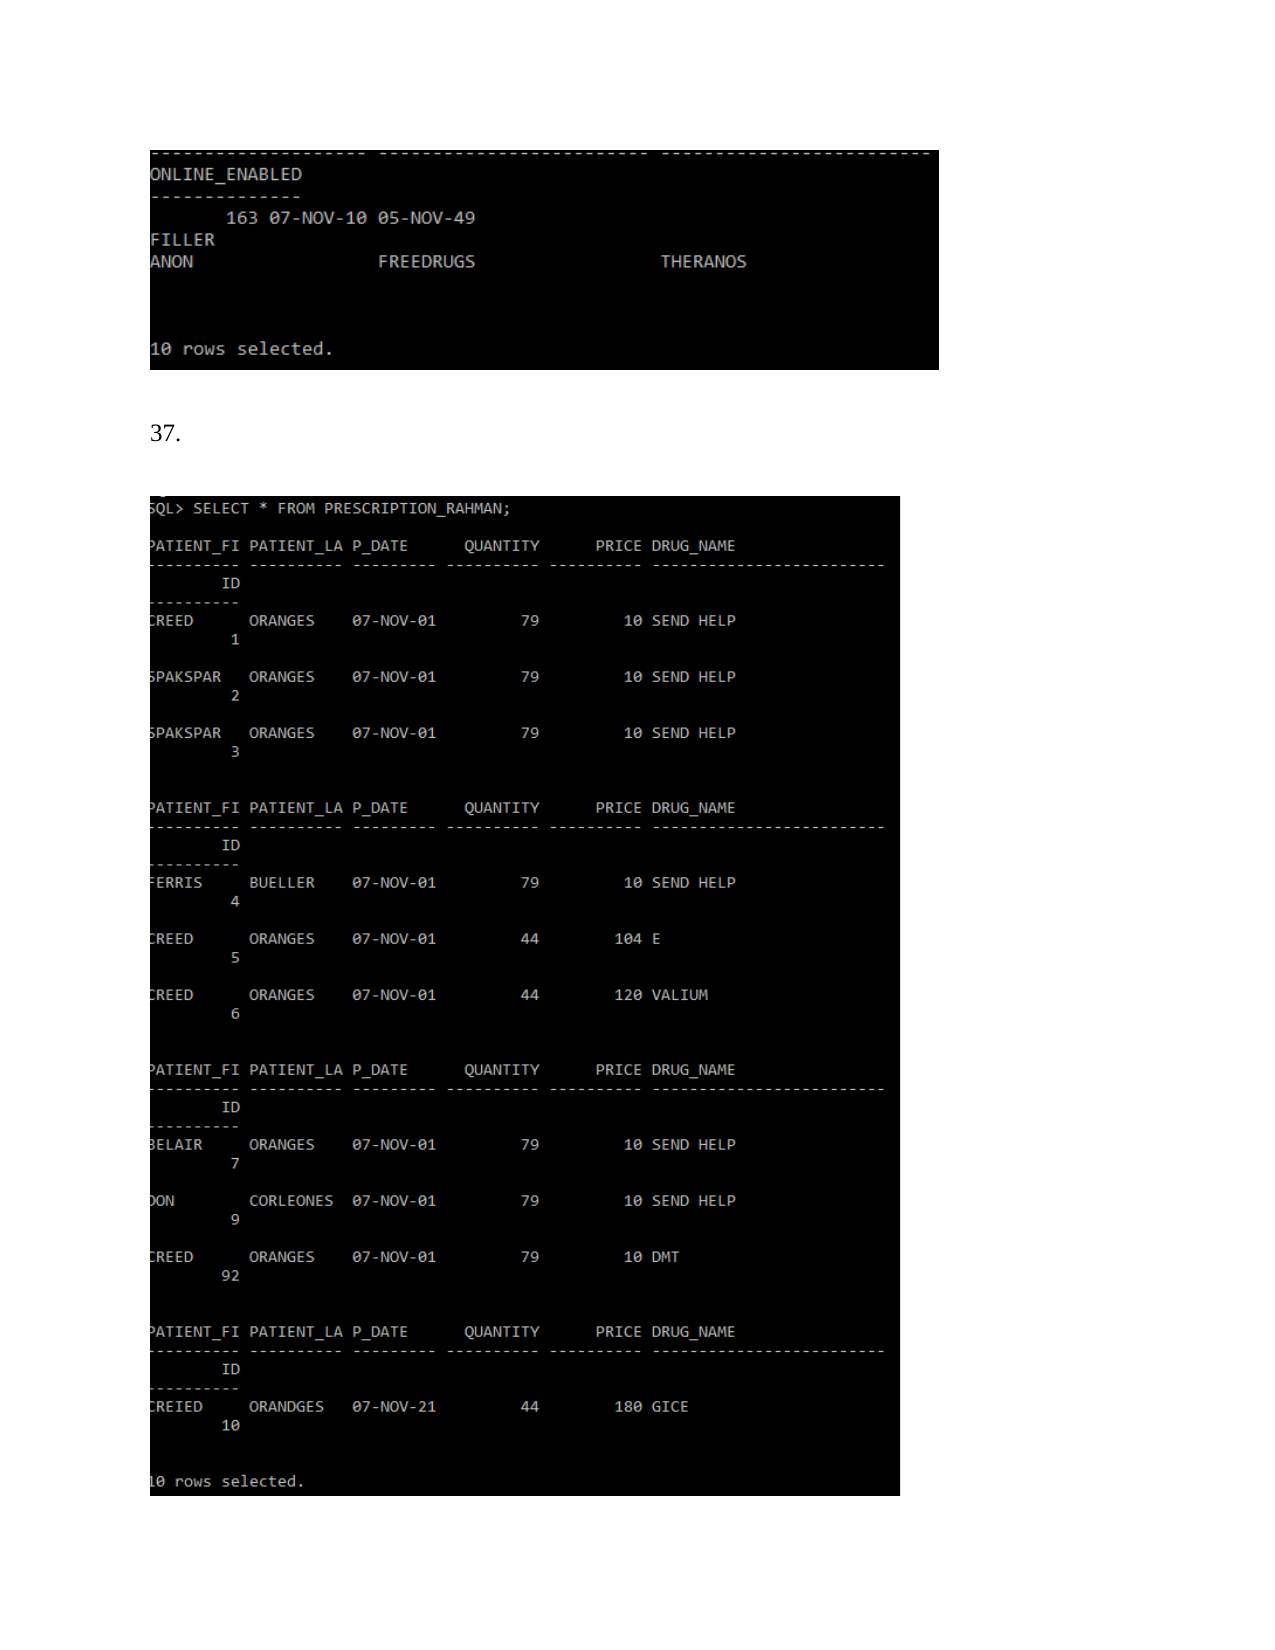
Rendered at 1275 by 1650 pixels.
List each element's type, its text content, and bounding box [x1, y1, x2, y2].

picture [150, 150, 939, 370]
text 37. [150, 418, 1125, 447]
picture [150, 496, 901, 1496]
